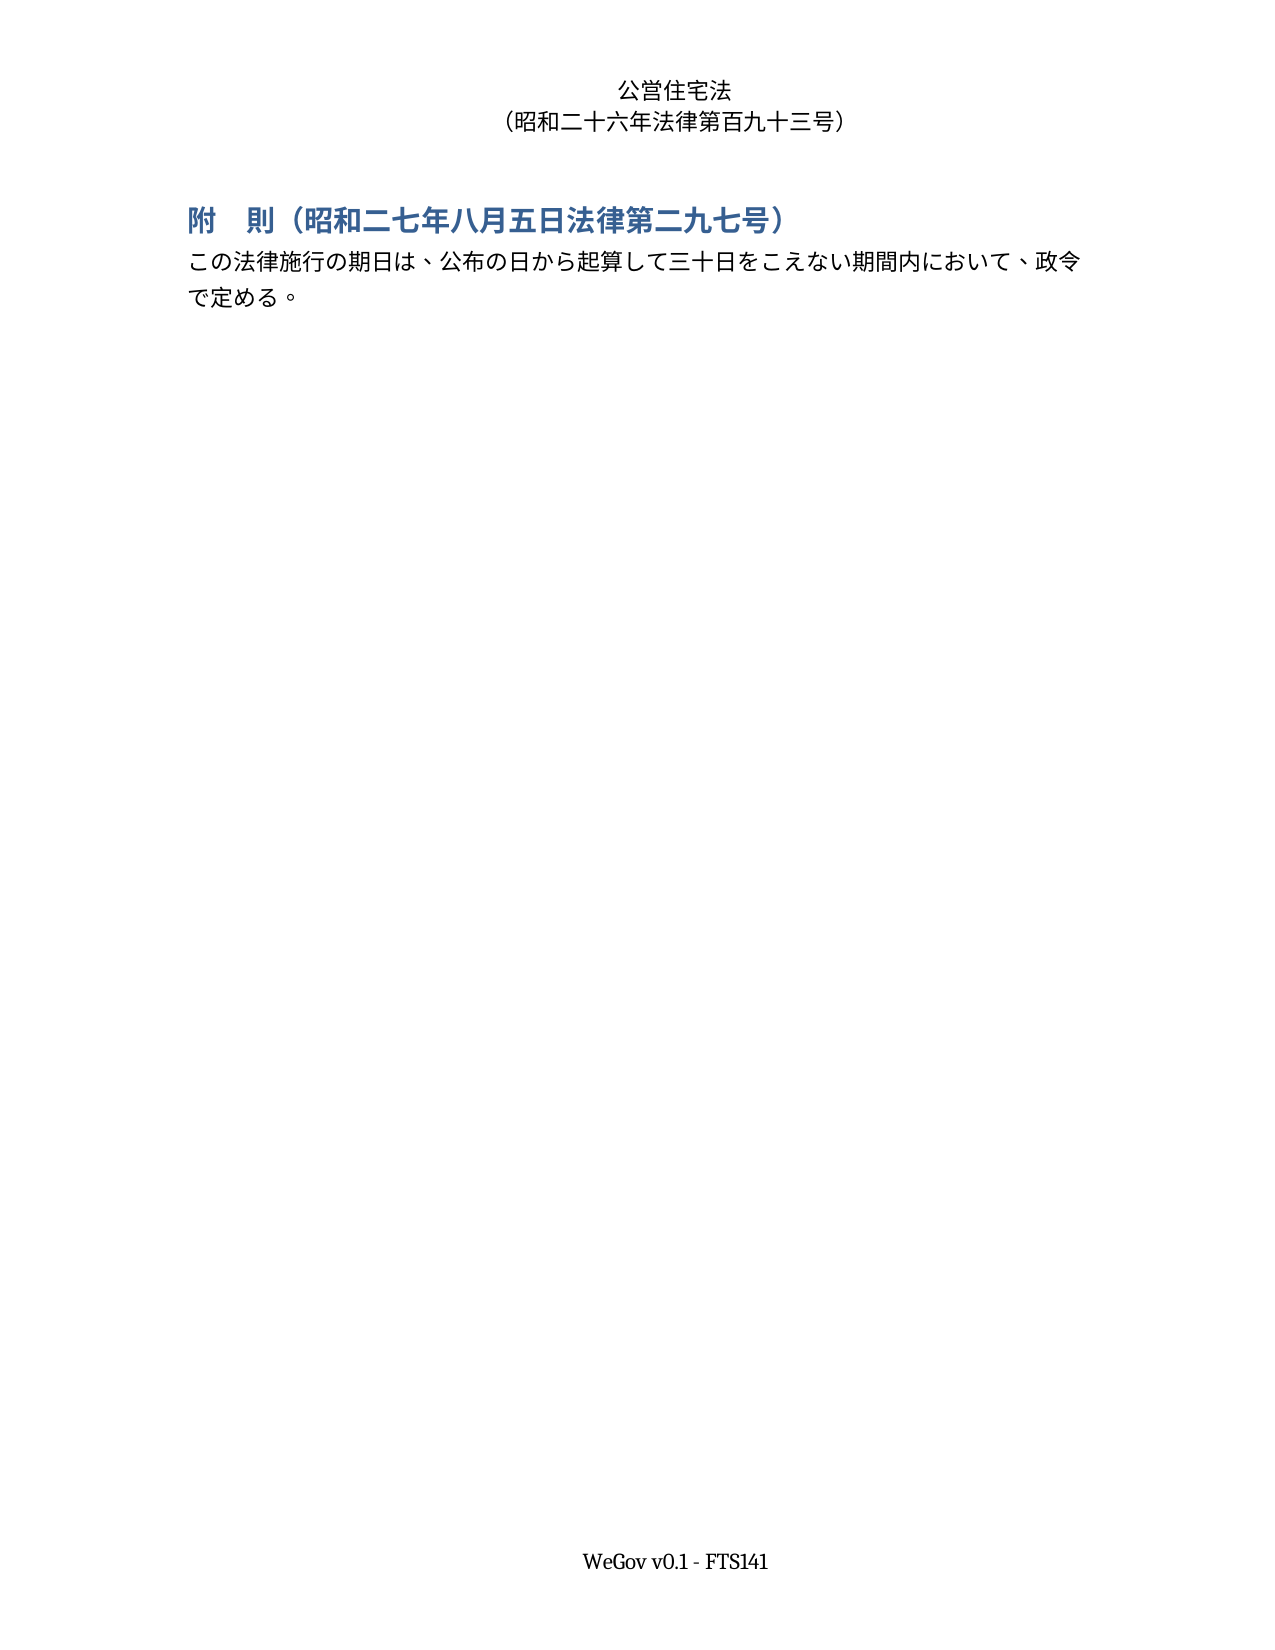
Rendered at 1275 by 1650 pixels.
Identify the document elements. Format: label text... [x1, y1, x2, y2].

text この法律施行の期日は、公布の日から起算して三十日をこえない期間内において、政令で定める。 [187, 246, 1087, 313]
subtitle 附 則（昭和二七年八月五日法律第二九七号） [187, 200, 1087, 240]
